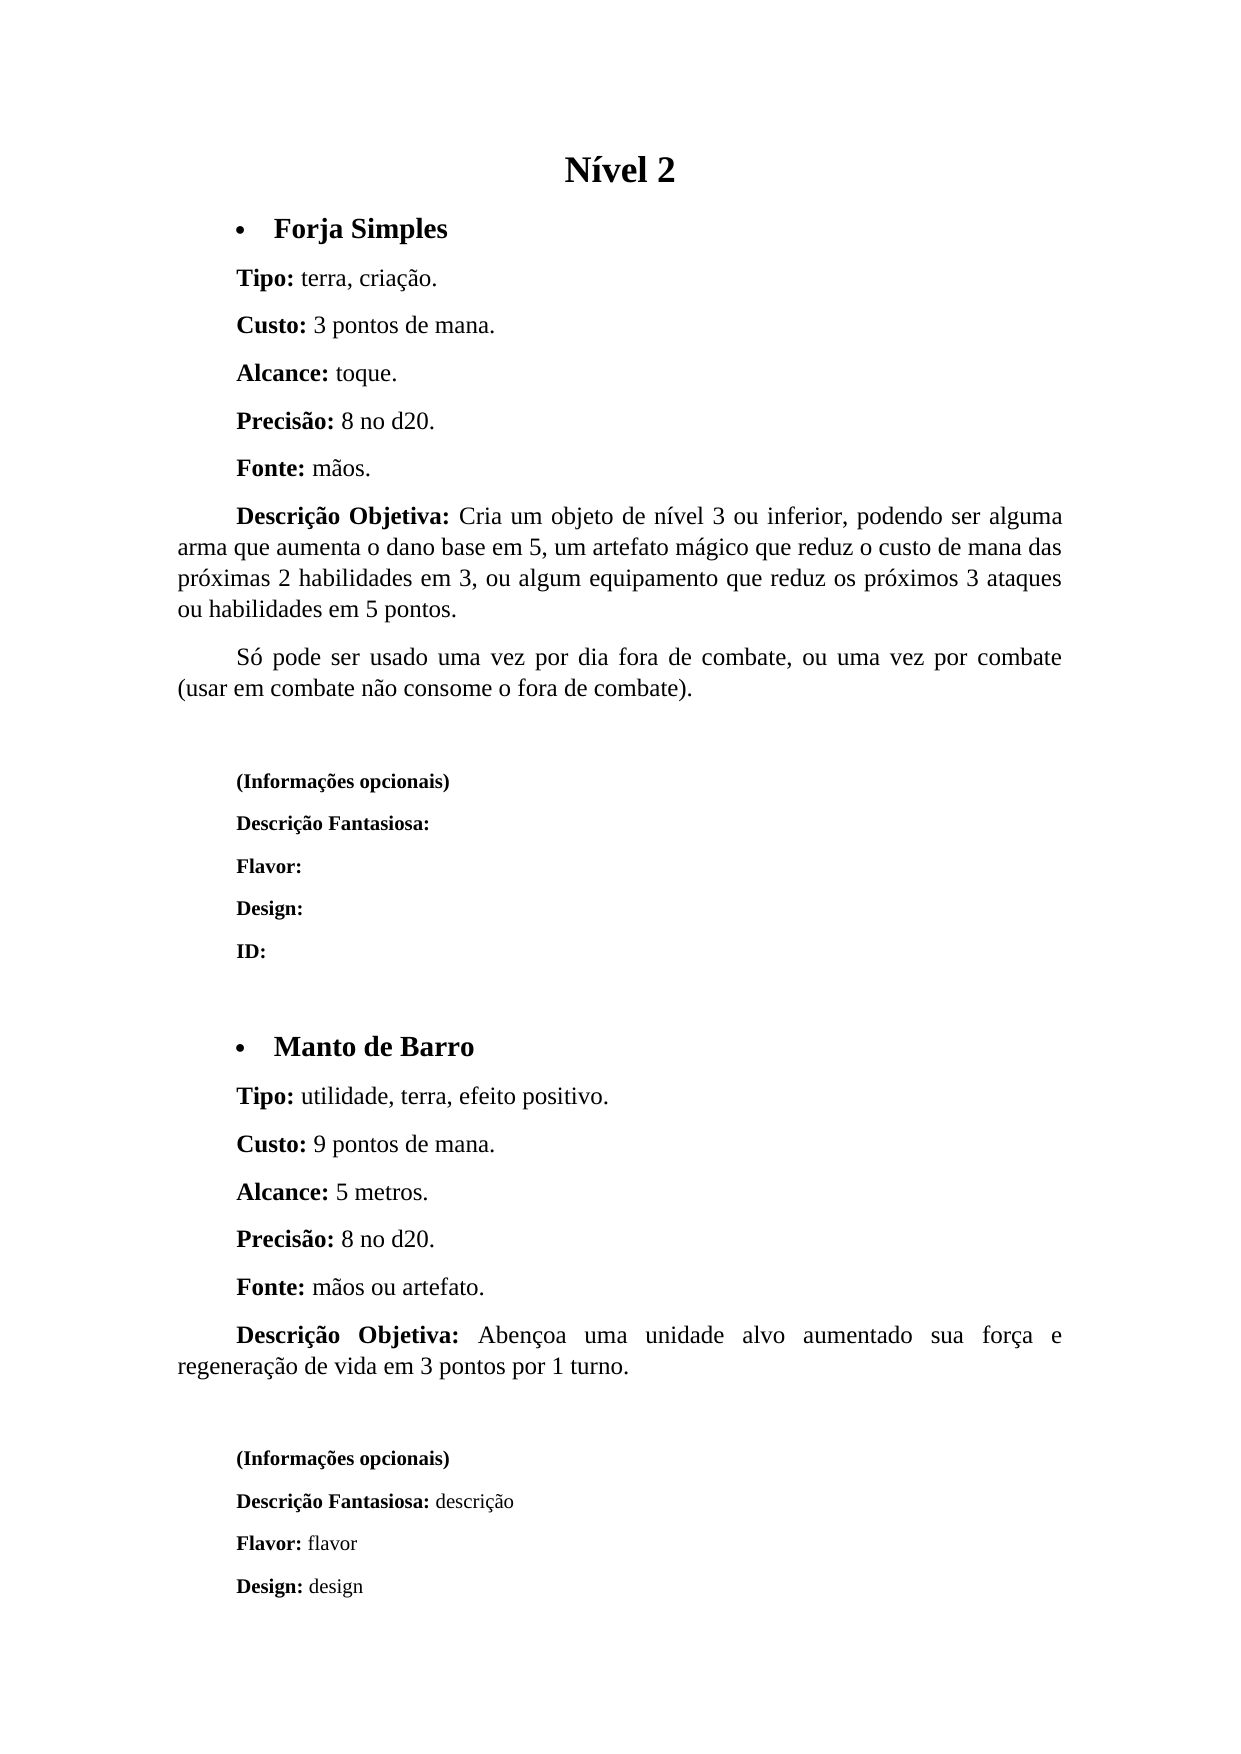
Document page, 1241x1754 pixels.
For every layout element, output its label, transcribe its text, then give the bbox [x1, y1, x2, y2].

text Descrição Objetiva: Cria um objeto de nível 3 ou inferior, podendo ser alguma arma que aumenta o dano base em 5, um artefato mágico que reduz o custo de mana das próximas 2 habilidades em 3, ou algum equipamento que reduz os próximos 3 ataques ou habilidades em 5 pontos. [177, 501, 1063, 623]
text Precisão: 8 no d20. [177, 406, 1063, 434]
text Descrição Fantasiosa: [177, 811, 1063, 835]
text Custo: 3 pontos de mana. [177, 310, 1063, 339]
text Alcance: 5 metros. [177, 1177, 1063, 1205]
text (Informações opcionais) [177, 1446, 1063, 1470]
text Descrição Objetiva: Abençoa uma unidade alvo aumentado sua força e regeneração de vida em 3 pontos por 1 turno. [177, 1320, 1063, 1379]
text Alcance: toque. [177, 358, 1063, 387]
text Custo: 9 pontos de mana. [177, 1129, 1063, 1158]
list Forja Simples [236, 211, 1063, 244]
text Tipo: utilidade, terra, efeito positivo. [177, 1081, 1063, 1110]
list Manto de Barro [236, 1029, 1063, 1063]
text Design: [177, 896, 1063, 920]
text Precisão: 8 no d20. [177, 1224, 1063, 1253]
text Fonte: mãos ou artefato. [177, 1272, 1063, 1301]
text Fonte: mãos. [177, 453, 1063, 482]
text Flavor: [177, 854, 1063, 878]
text Só pode ser usado uma vez por dia fora de combate, ou uma vez por combate (usar em combate não consome o fora de combate). [177, 642, 1063, 702]
text (Informações opcionais) [177, 768, 1063, 793]
text Nível 2 [177, 148, 1063, 191]
text Descrição Fantasiosa: descrição [177, 1489, 1063, 1513]
text ID: [177, 939, 1063, 963]
text Flavor: flavor [177, 1531, 1063, 1555]
text Tipo: terra, criação. [177, 263, 1063, 291]
text Design: design [177, 1574, 1063, 1598]
